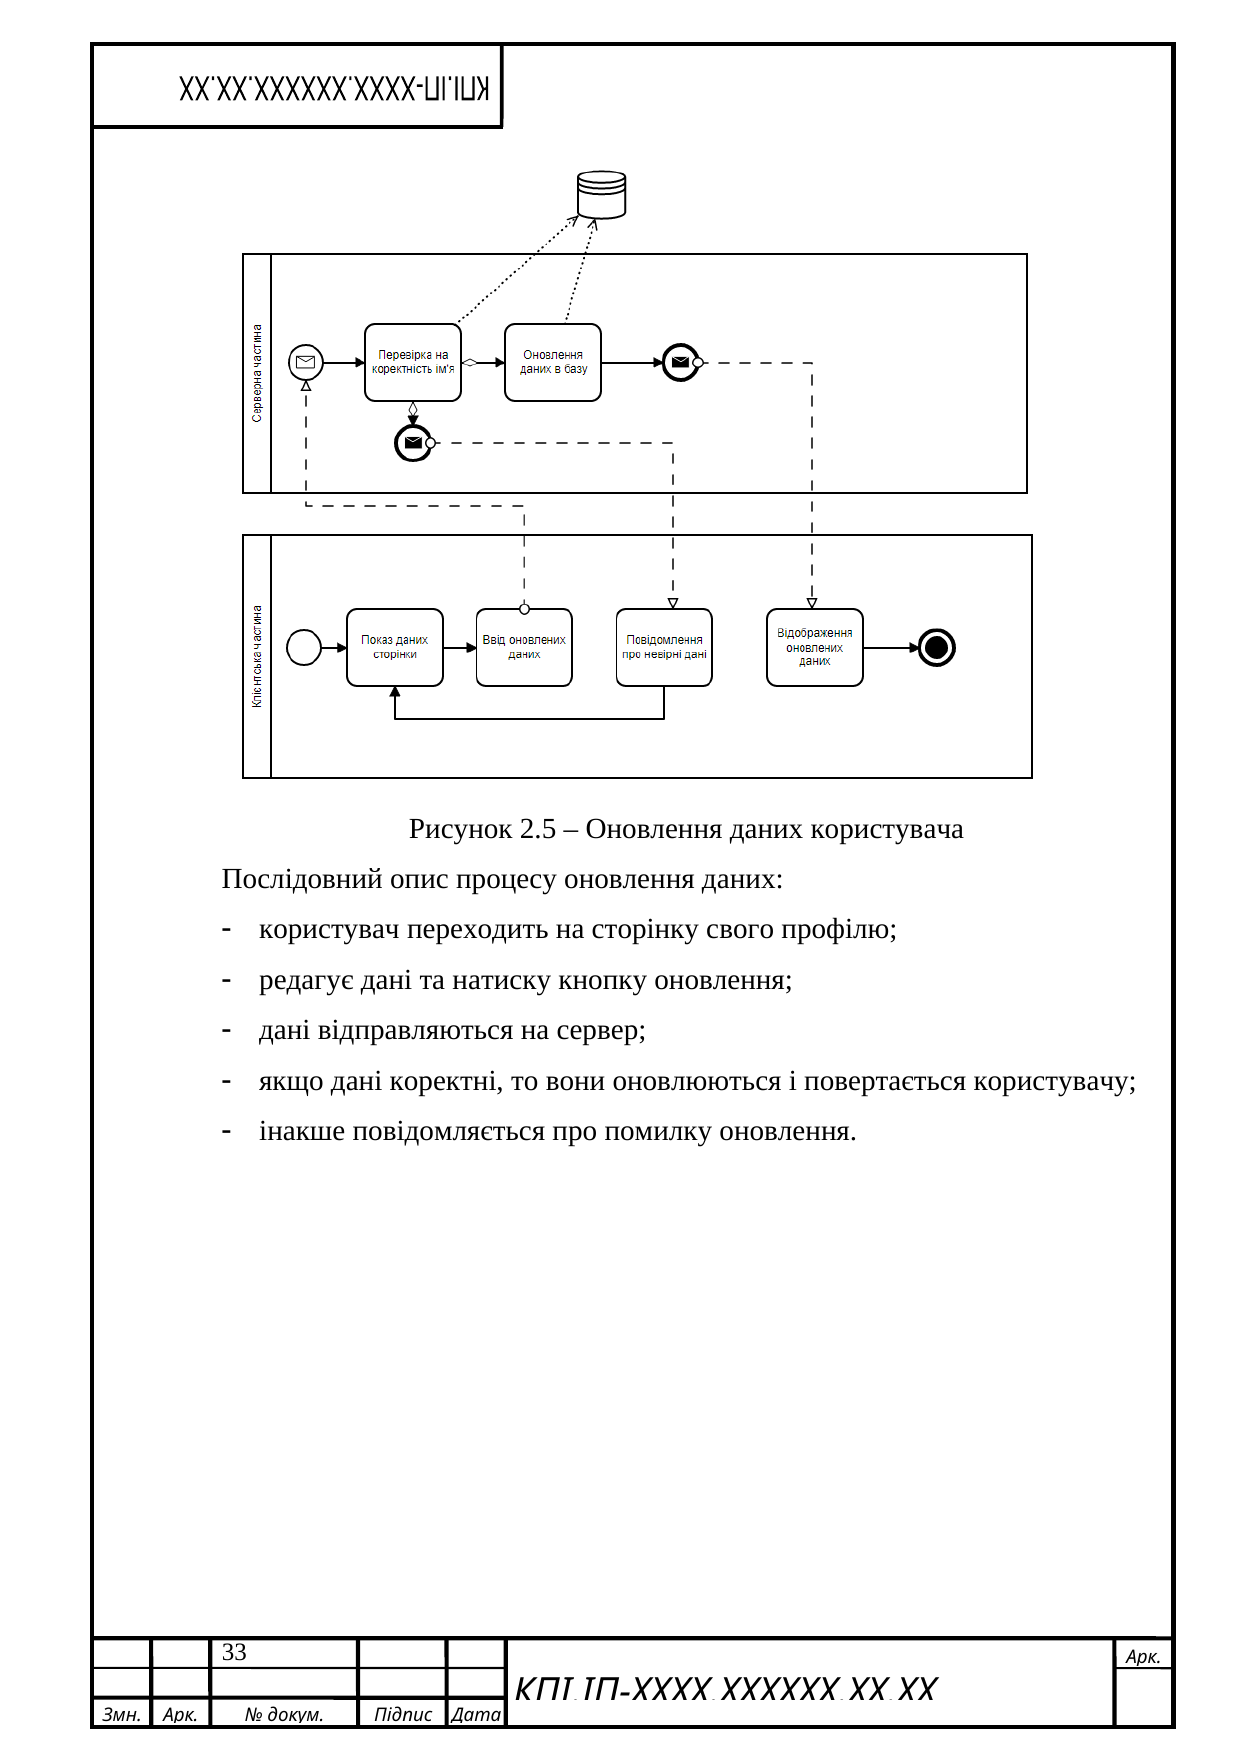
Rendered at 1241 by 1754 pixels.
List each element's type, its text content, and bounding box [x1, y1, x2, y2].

text Рисунок 2.5 – Оновлення даних користувача [148, 811, 1152, 844]
list якщо дані коректні, то вони оновлюються і повертається користувачу; [221, 1063, 1152, 1097]
list редагує дані та натиску кнопку оновлення; [221, 962, 1152, 996]
list дані відправляються на сервер; [221, 1012, 1152, 1046]
list користувач переходить на сторінку свого профілю; [221, 912, 1152, 945]
picture [221, 150, 1058, 797]
list інакше повідомляється про помилку оновлення. [221, 1113, 1152, 1147]
text Послідовний опис процесу оновлення даних: [148, 861, 1152, 895]
